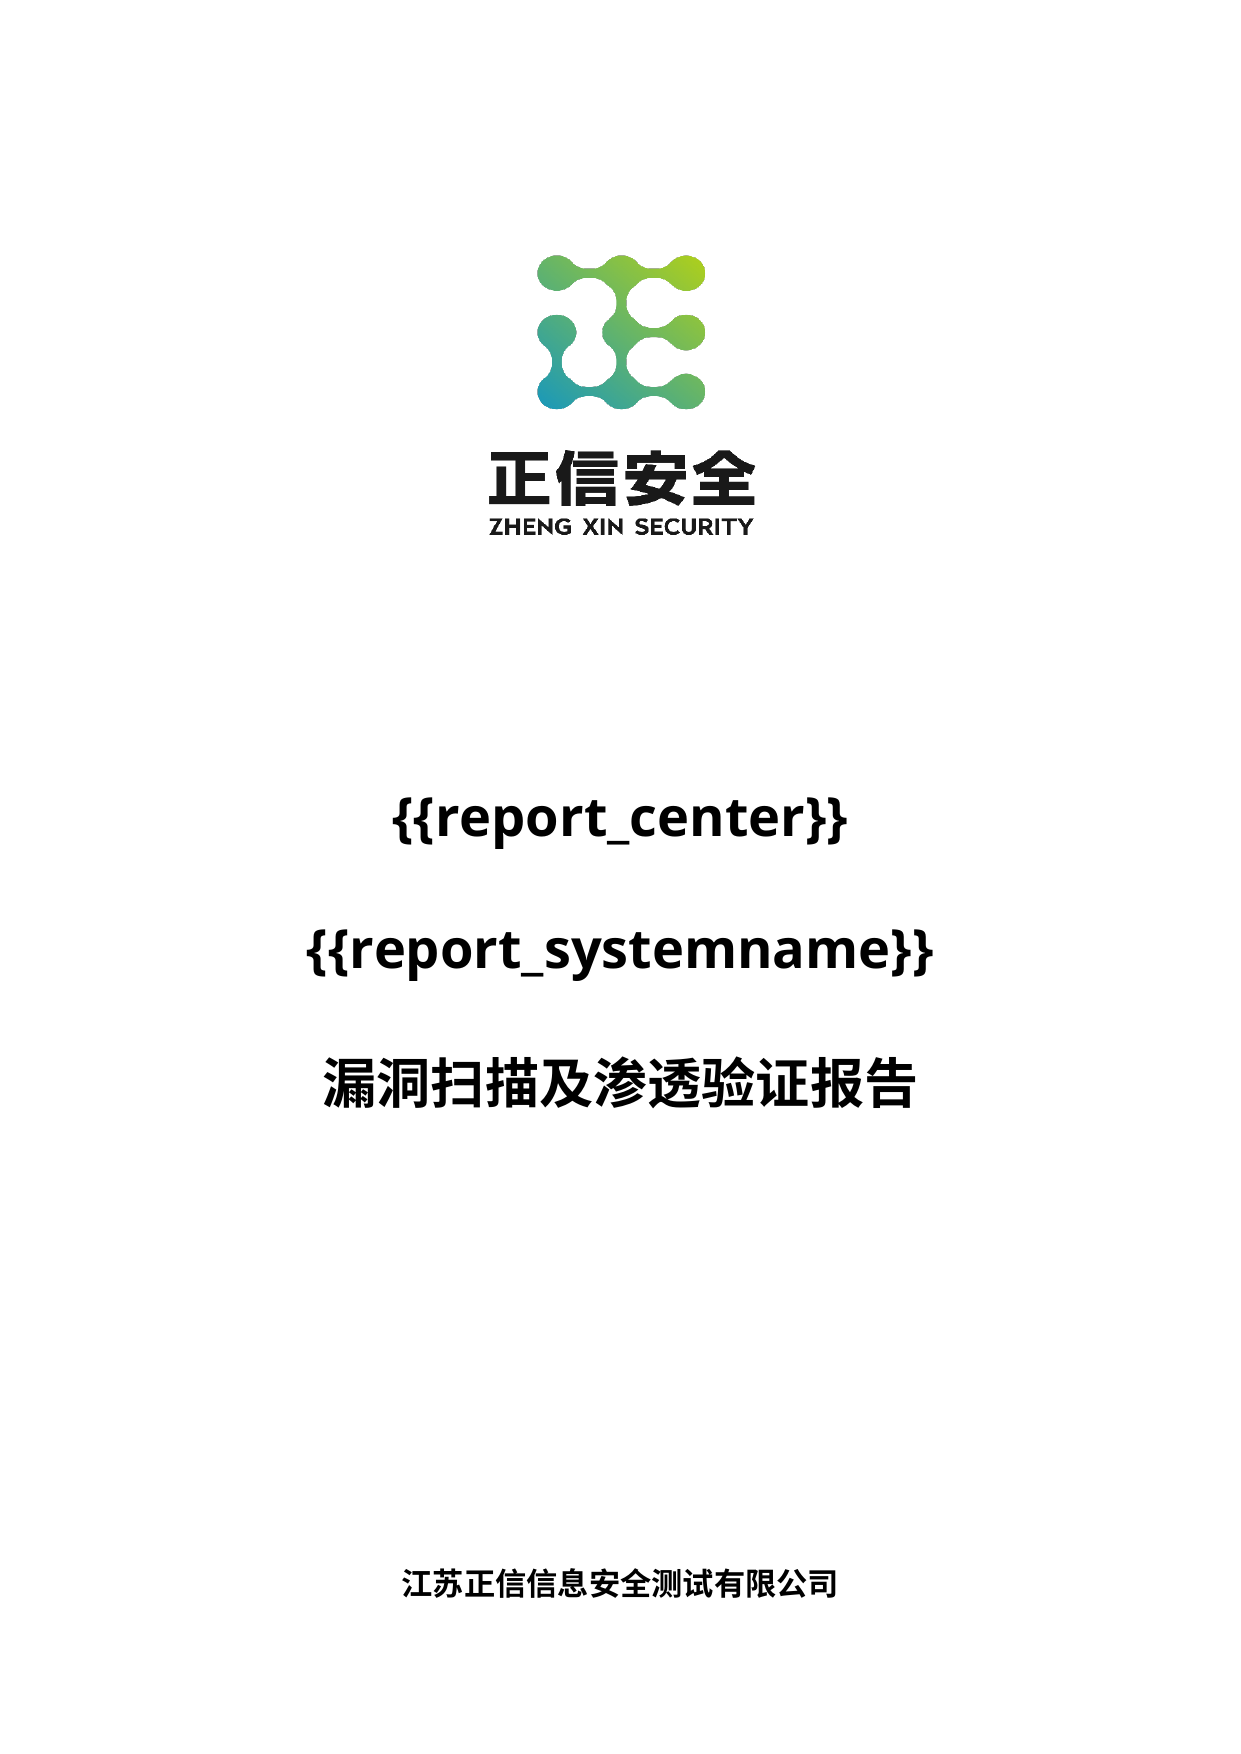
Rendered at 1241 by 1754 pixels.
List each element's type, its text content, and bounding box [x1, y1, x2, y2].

picture [444, 221, 796, 555]
text {{report_center}} [177, 766, 1063, 864]
text {{report_systemname}} [177, 899, 1063, 996]
text 江苏正信信息安全测试有限公司 [177, 1549, 1063, 1614]
text 漏洞扫描及渗透验证报告 [177, 1031, 1063, 1128]
